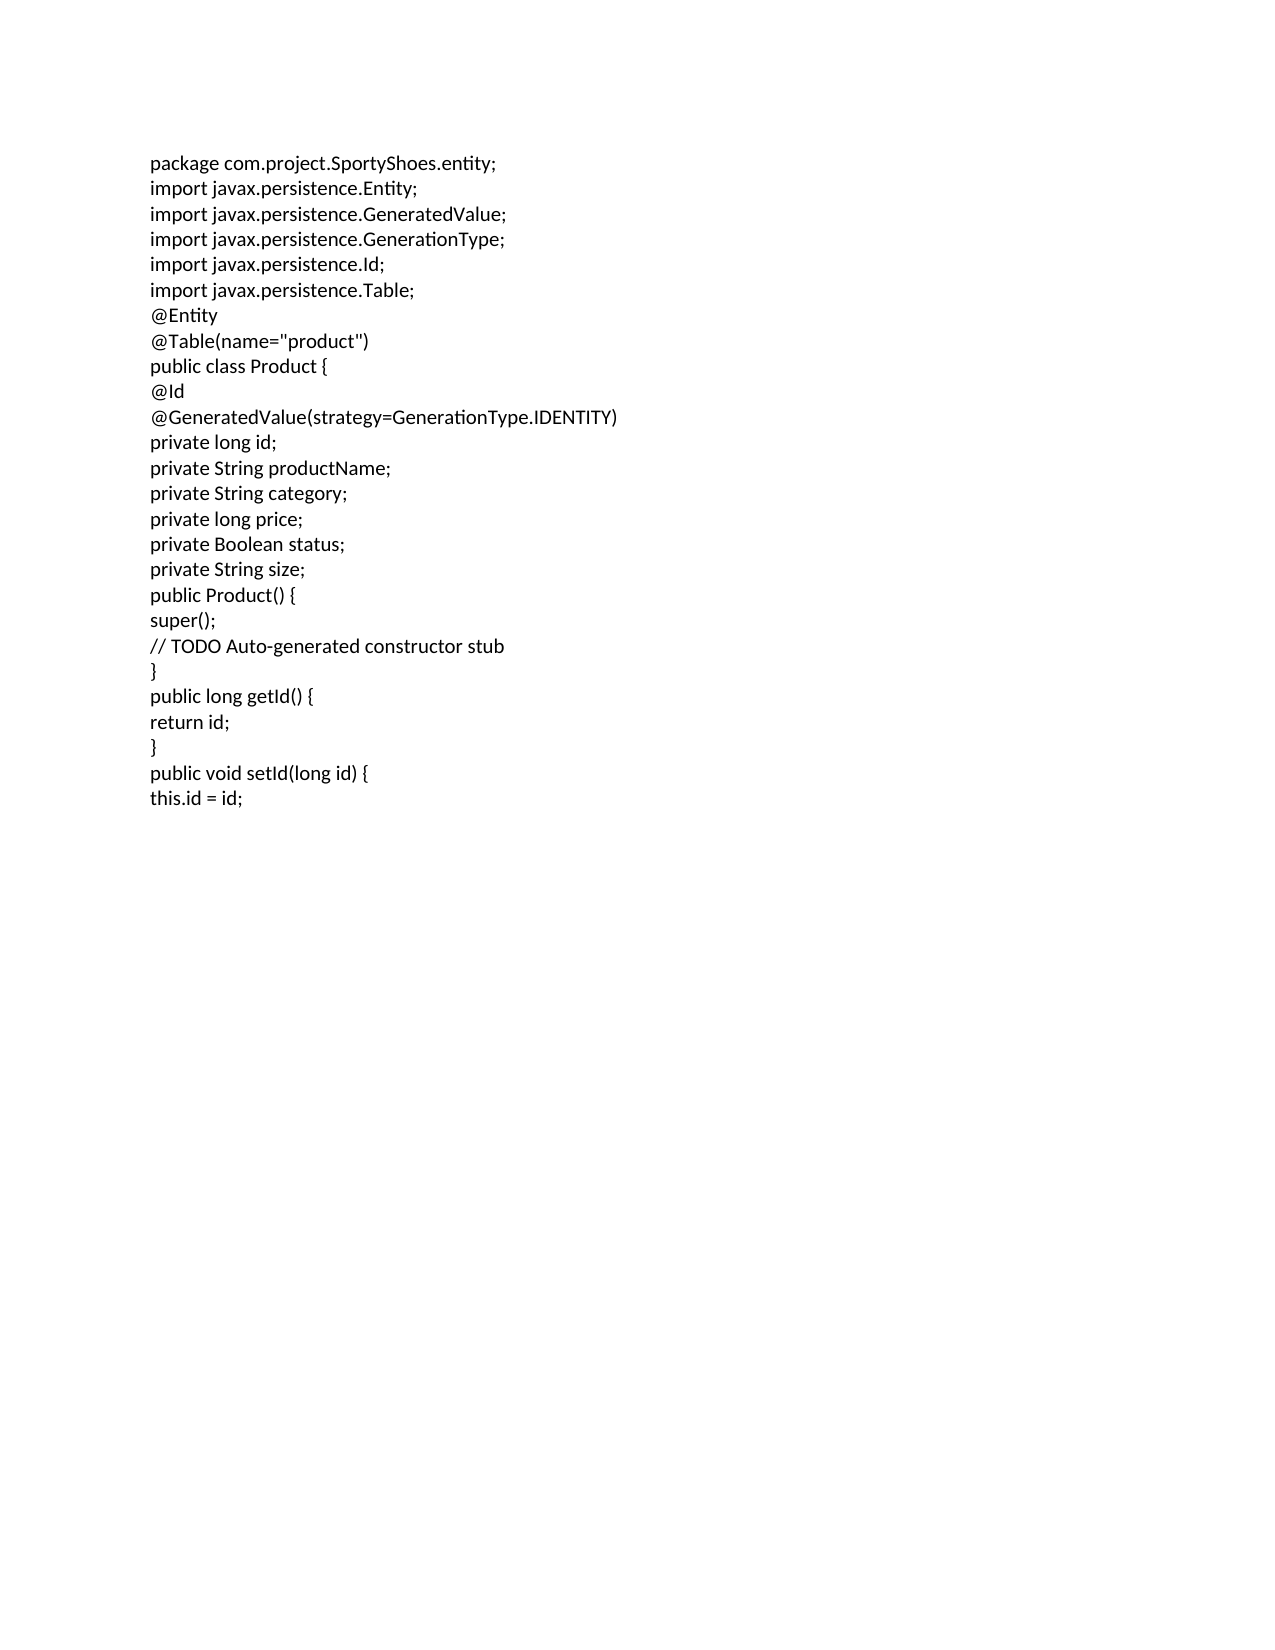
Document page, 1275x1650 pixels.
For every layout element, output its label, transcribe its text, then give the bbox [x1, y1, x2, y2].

text private String productName; [150, 455, 1125, 480]
text public void setId(long id) { [150, 760, 1125, 785]
text this.id = id; [150, 785, 1125, 811]
text import javax.persistence.GenerationType; [150, 226, 1125, 252]
text package com.project.SportyShoes.entity; [150, 150, 1125, 175]
text import javax.persistence.Id; [150, 252, 1125, 277]
text import javax.persistence.GeneratedValue; [150, 201, 1125, 226]
text public class Product { [150, 353, 1125, 379]
text // TODO Auto-generated constructor stub [150, 633, 1125, 658]
text private String category; [150, 480, 1125, 506]
text public Product() { [150, 582, 1125, 607]
text private long id; [150, 429, 1125, 455]
text } [150, 658, 1125, 684]
text @Id [150, 379, 1125, 404]
text private String size; [150, 557, 1125, 582]
text return id; [150, 709, 1125, 734]
text import javax.persistence.Table; [150, 277, 1125, 302]
text @Entity [150, 302, 1125, 328]
text @GeneratedValue(strategy=GenerationType.IDENTITY) [150, 404, 1125, 429]
text @Table(name="product") [150, 328, 1125, 353]
text public long getId() { [150, 684, 1125, 709]
text super(); [150, 607, 1125, 633]
text private Boolean status; [150, 531, 1125, 557]
text import javax.persistence.Entity; [150, 175, 1125, 201]
text } [150, 734, 1125, 760]
text private long price; [150, 506, 1125, 531]
